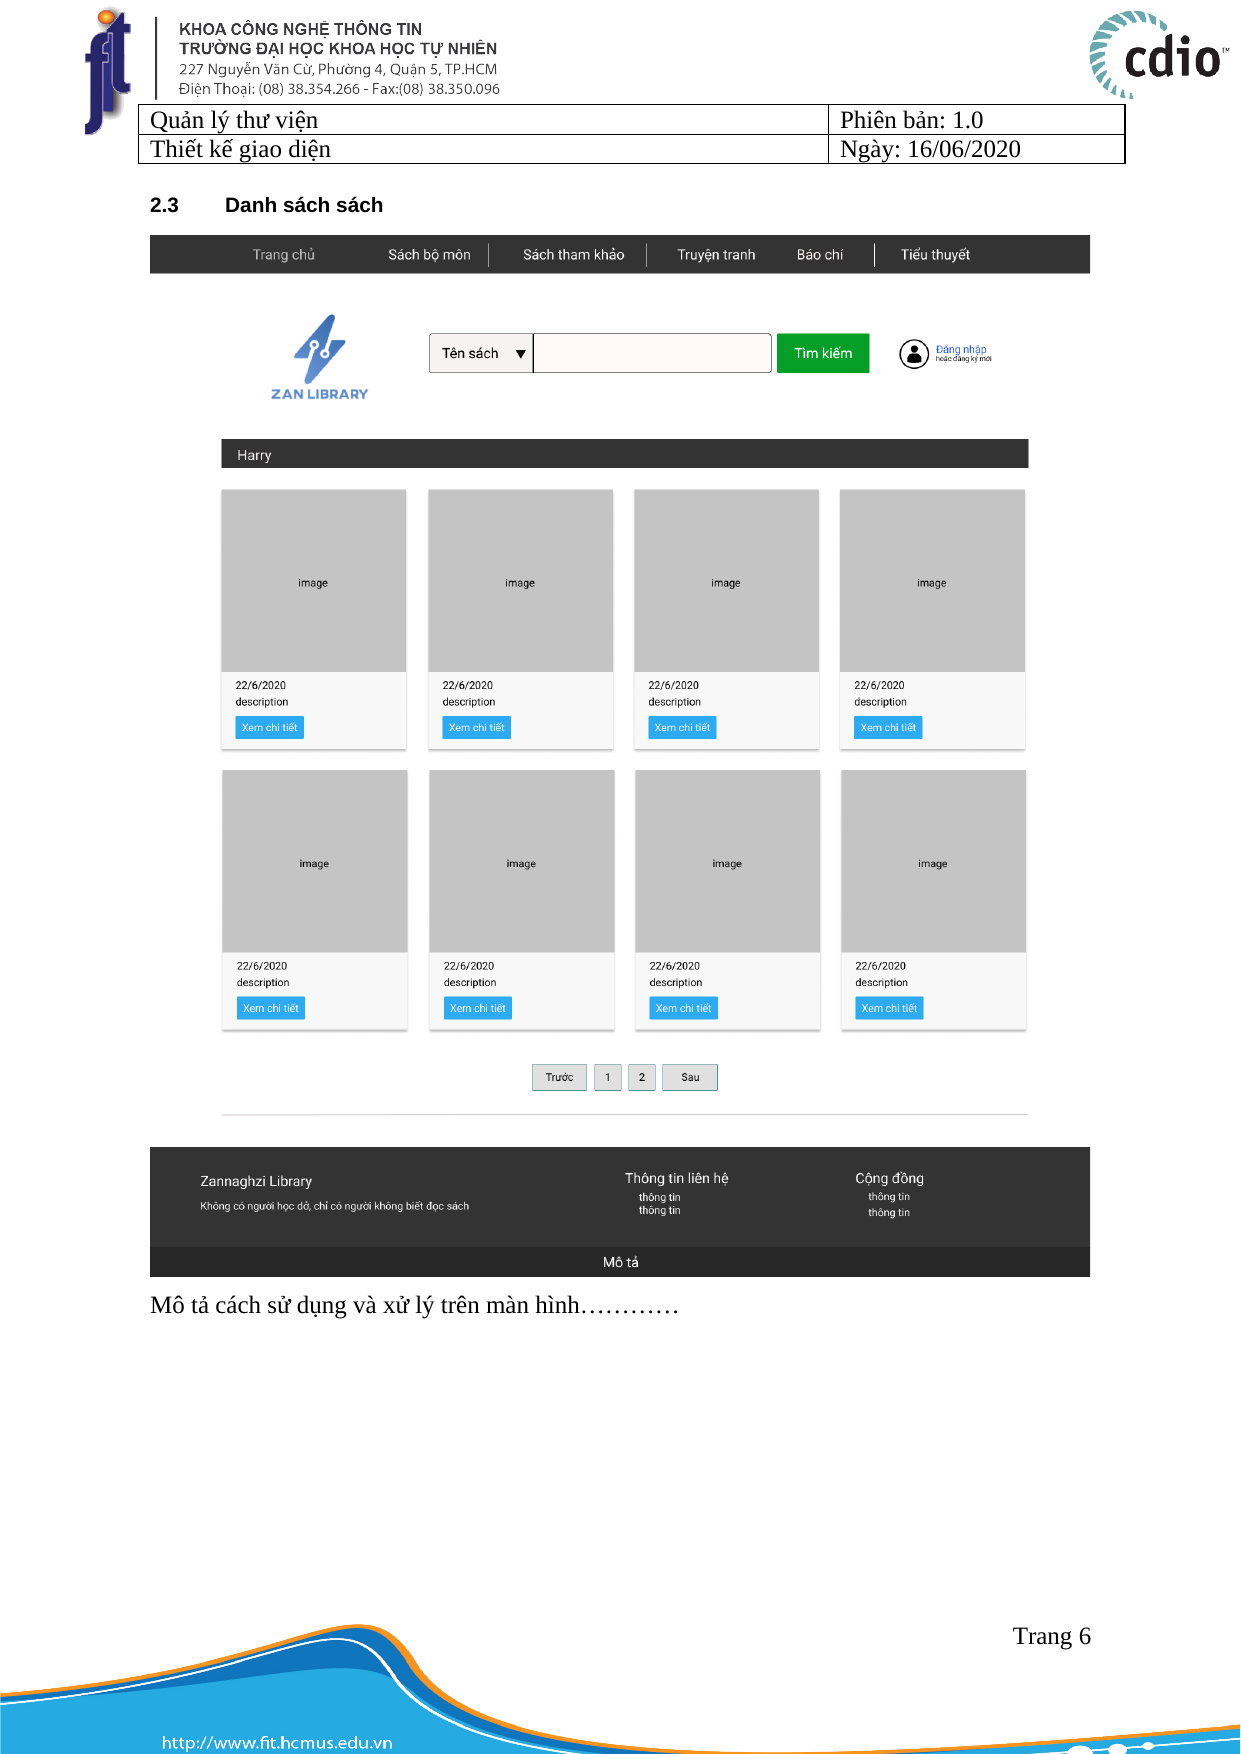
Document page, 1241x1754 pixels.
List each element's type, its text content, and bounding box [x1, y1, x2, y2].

picture [0, 1621, 1241, 1754]
picture [829, 135, 1124, 159]
picture [829, 105, 1124, 134]
picture [61, 0, 1241, 159]
subtitle Danh sách sách [150, 193, 1090, 217]
picture [139, 135, 828, 159]
text Mô tả cách sử dụng và xử lý trên màn hình………… [150, 1291, 1090, 1319]
picture [139, 105, 828, 134]
picture [150, 235, 1091, 1277]
